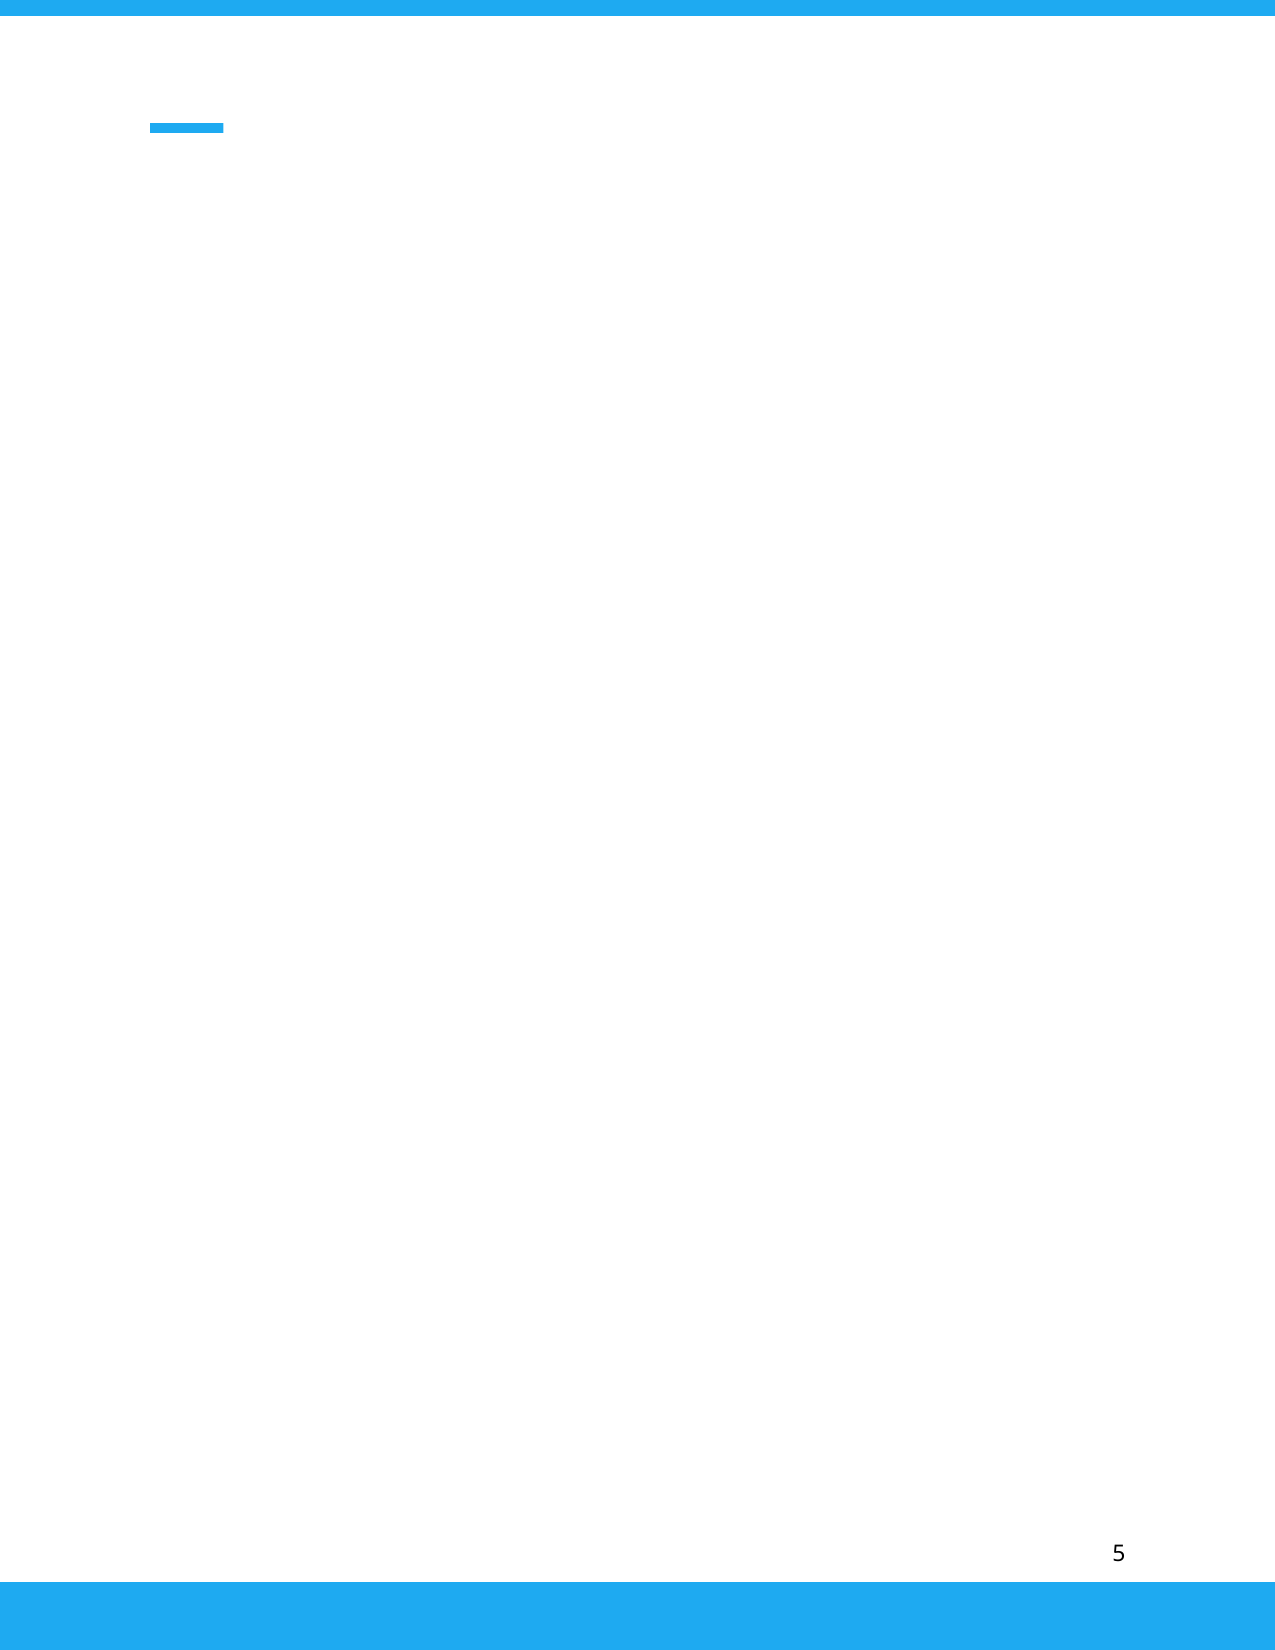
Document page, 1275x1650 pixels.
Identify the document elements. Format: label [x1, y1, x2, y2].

picture [0, 0, 1275, 16]
picture [150, 123, 224, 133]
picture [0, 1582, 1275, 1650]
